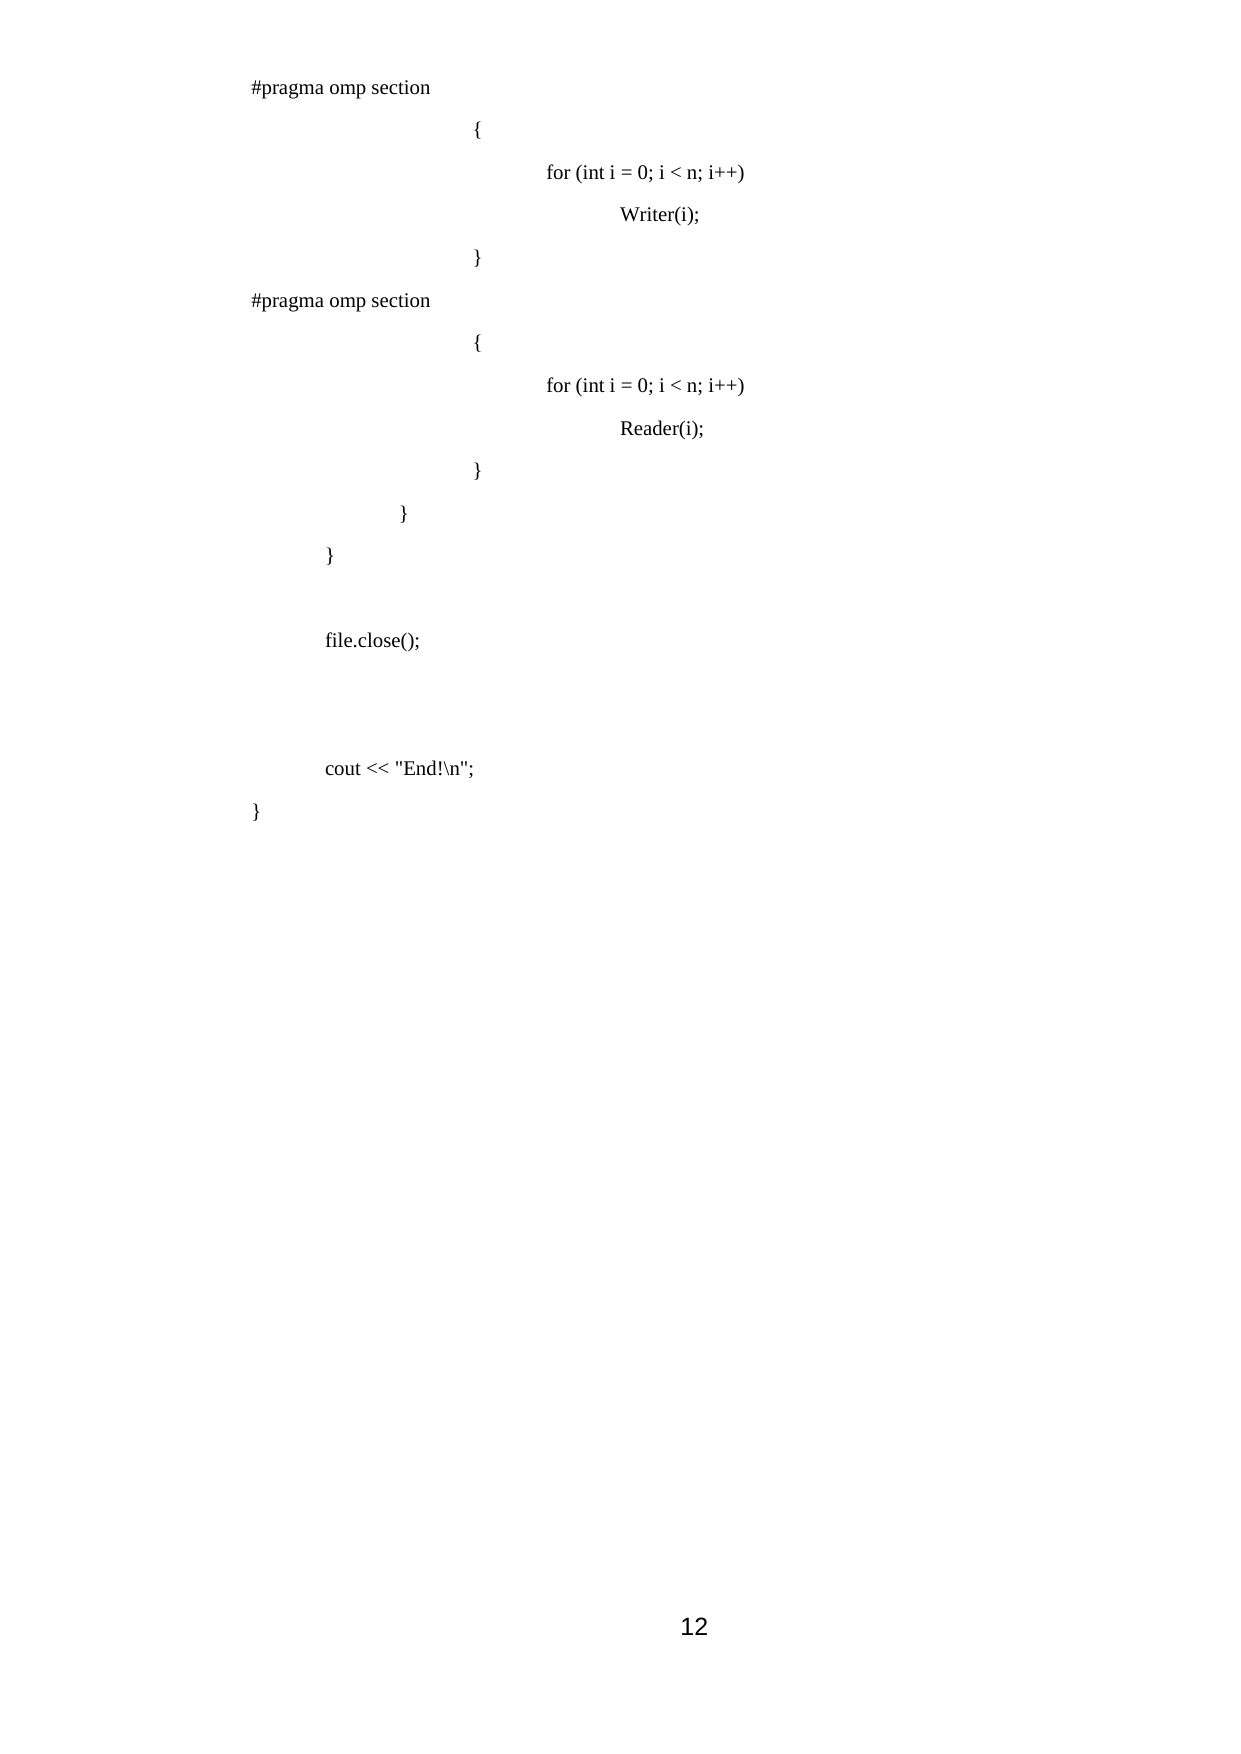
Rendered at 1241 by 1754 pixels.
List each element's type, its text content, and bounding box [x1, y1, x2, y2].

text { [251, 117, 1159, 141]
text Writer(i); [251, 202, 1159, 226]
text } [251, 458, 1159, 482]
text } [251, 501, 1159, 525]
text cout << "End!\n"; [251, 756, 1159, 780]
text } [251, 799, 1159, 823]
text } [251, 543, 1159, 567]
text for (int i = 0; i < n; i++) [251, 373, 1159, 397]
text } [251, 245, 1159, 269]
text #pragma omp section [251, 74, 1159, 99]
text { [251, 330, 1159, 354]
text for (int i = 0; i < n; i++) [251, 160, 1159, 184]
text file.close(); [251, 628, 1159, 652]
text Reader(i); [251, 415, 1159, 439]
text #pragma omp section [251, 288, 1159, 312]
